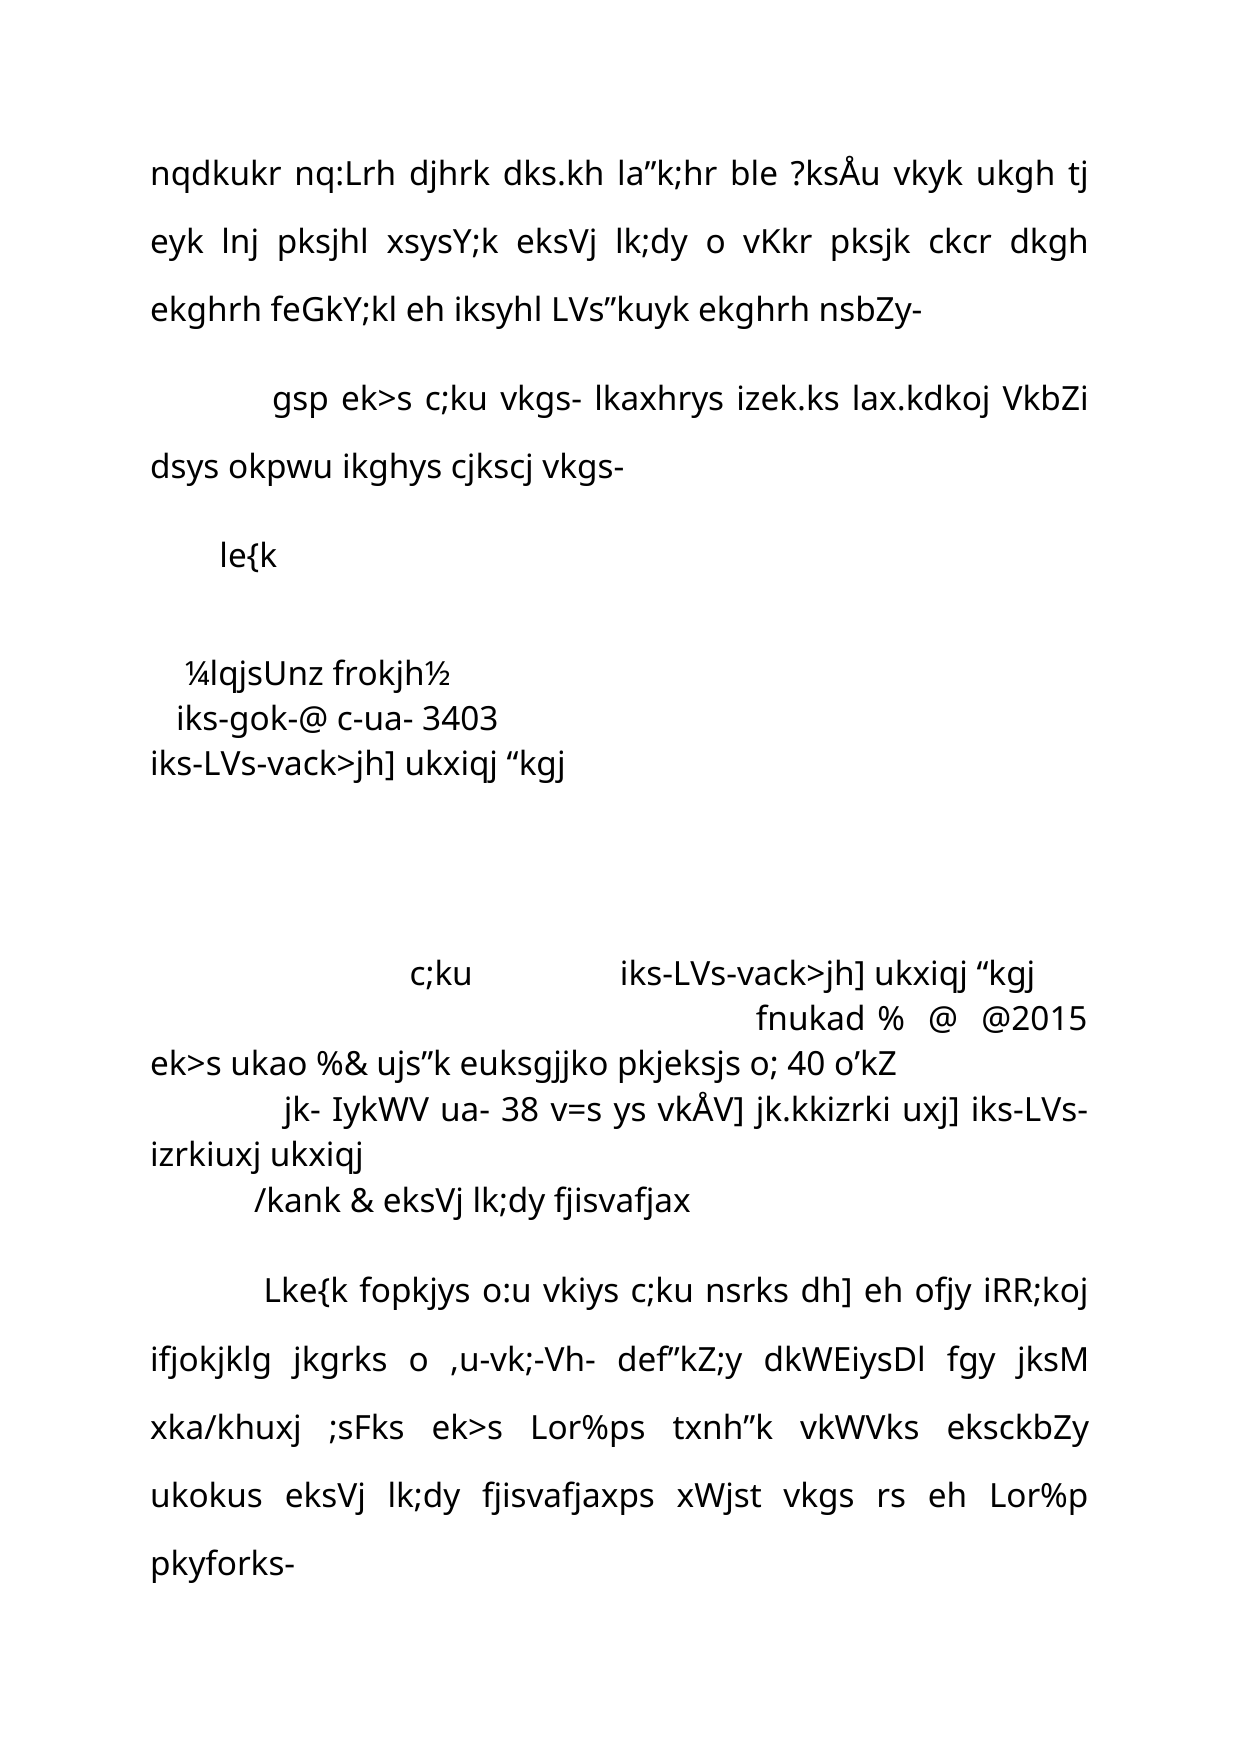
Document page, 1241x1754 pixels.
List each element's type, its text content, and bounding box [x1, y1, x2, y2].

text gsp ek>s c;ku vkgs- lkaxhrys izek.ks lax.kdkoj VkbZi dsys okpwu ikghys cjkscj vkgs- [150, 375, 1090, 489]
text iks-gok-@ c-ua- 3403 [150, 695, 1090, 740]
text fnukad % @ @2015 ek>s ukao %& ujs”k euksgjjko pkjeksjs o; 40 o’kZ [150, 995, 1090, 1086]
text Lke{k fopkjys o:u vkiys c;ku nsrks dh] eh ofjy iRR;koj ifjokjklg jkgrks o ,u-vk;-Vh- def”kZ;y dkWEiysDl fgy jksM xka/khuxj ;sFks ek>s Lor%ps txnh”k vkWVks eksckbZy ukokus eksVj lk;dy fjisvafjaxps xWjst vkgs rs eh Lor%p pkyforks- [150, 1267, 1090, 1585]
text /kank & eksVj lk;dy fjisvafjax [150, 1176, 1090, 1222]
text ¼lqjsUnz frokjh½ [150, 649, 1090, 695]
text c;ku iks-LVs-vack>jh] ukxiqj “kgj [150, 949, 1090, 995]
text le{k [150, 532, 1090, 578]
text iks-LVs-vack>jh] ukxiqj “kgj [150, 740, 1090, 786]
text jk- IykWV ua- 38 v=s ys vkÅV] jk.kkizrki uxj] iks-LVs-izrkiuxj ukxiqj [150, 1086, 1090, 1176]
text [150, 150, 1090, 332]
